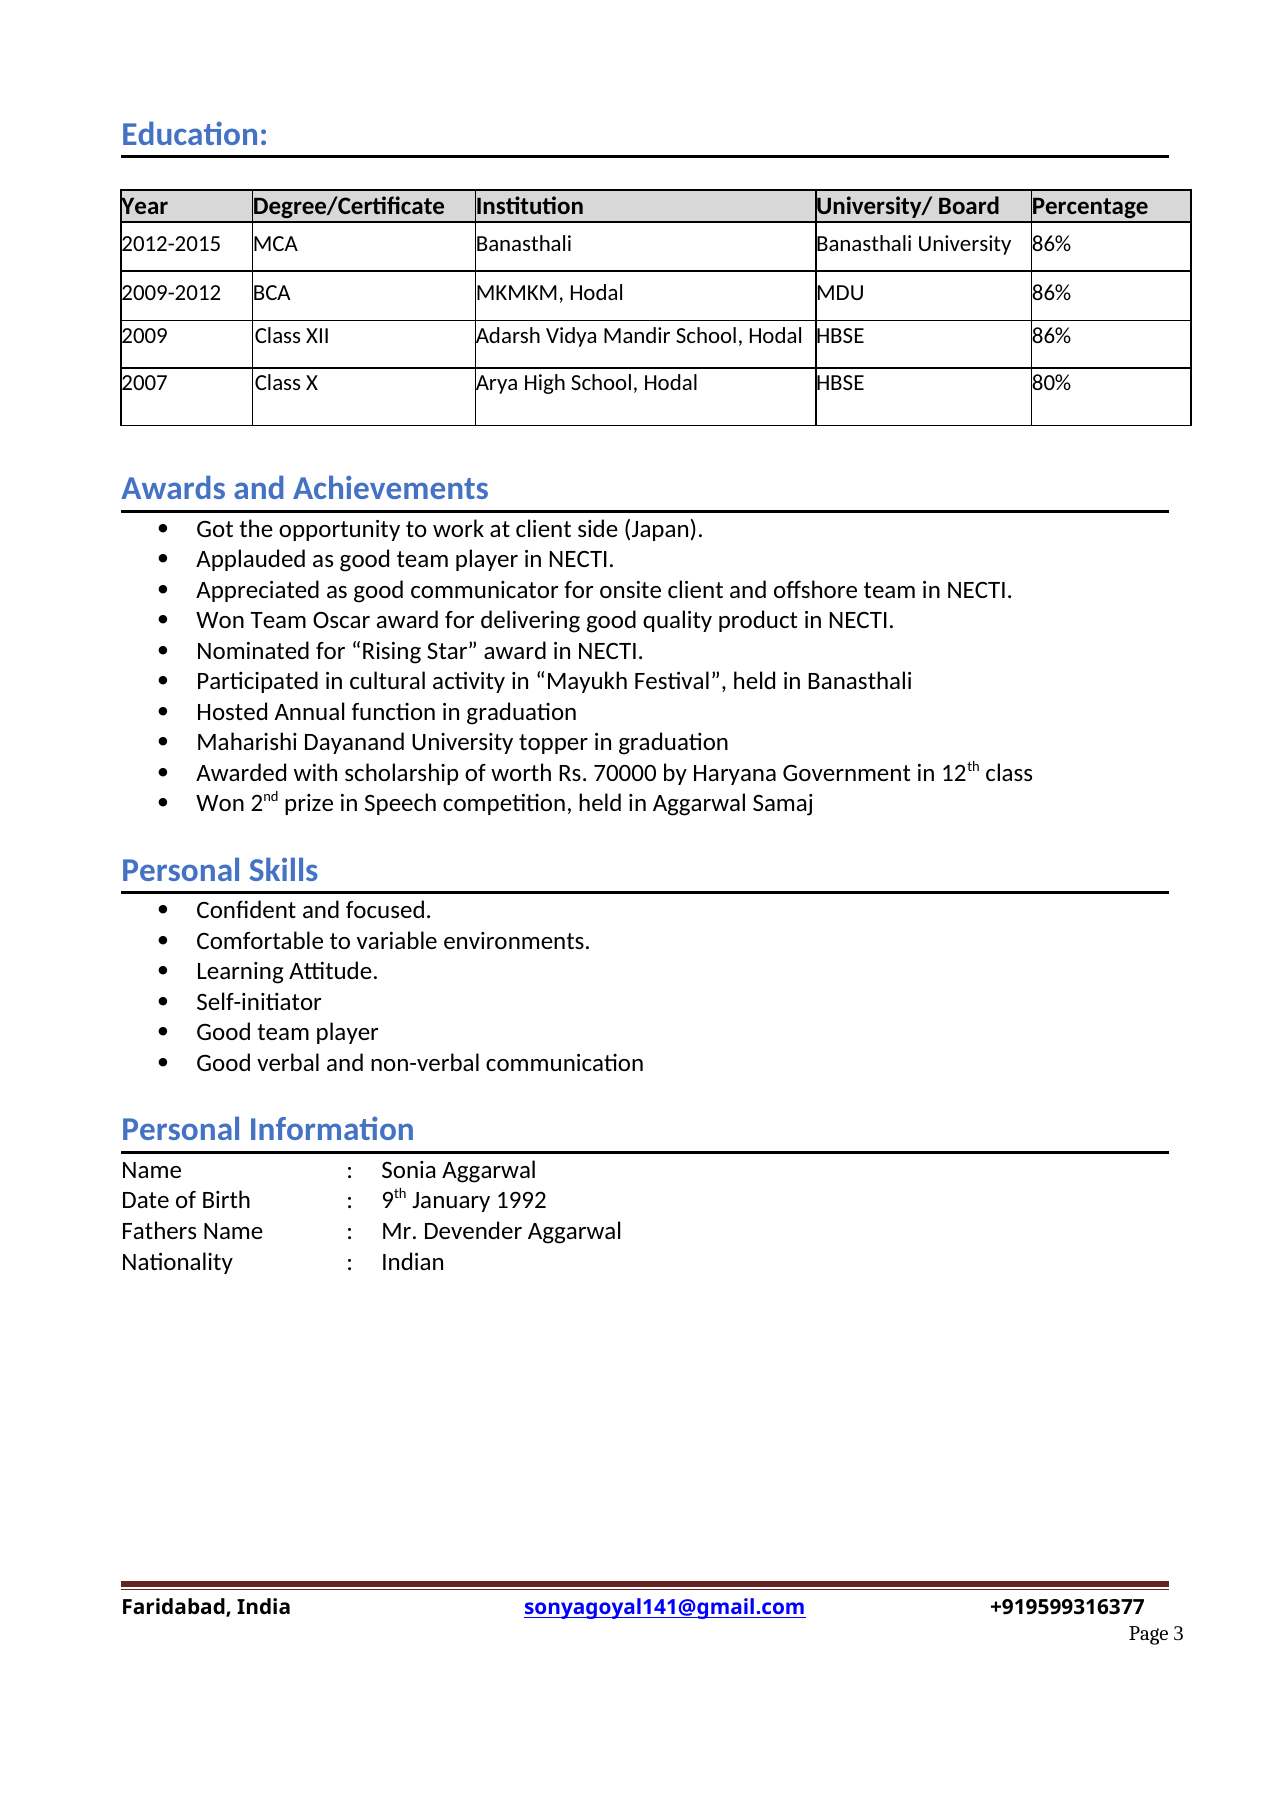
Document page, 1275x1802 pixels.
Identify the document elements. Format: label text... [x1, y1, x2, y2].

table_header Year [122, 191, 252, 221]
table_cell HBSE [817, 321, 1031, 367]
text Date of Birth : 9th January 1992 [121, 1184, 1169, 1215]
text Personal Information [121, 1108, 1169, 1151]
list Comfortable to variable environments. [159, 925, 1174, 956]
table_cell Adarsh Vidya Mandir School, Hodal [476, 321, 815, 367]
list Won Team Oscar award for delivering good quality product in NECTI. [159, 604, 1174, 635]
table_cell 86% [1032, 321, 1190, 367]
table_cell Class XII [253, 321, 475, 367]
list Applauded as good team player in NECTI. [159, 543, 1174, 574]
table_cell 2007 [122, 369, 252, 424]
text Education: [121, 112, 1169, 155]
table_cell Arya High School, Hodal [476, 369, 815, 424]
table_header University/ Board [817, 191, 1031, 221]
table_header Institution [476, 191, 815, 221]
table_cell MDU [817, 272, 1031, 320]
table_header Degree/Certificate [253, 191, 475, 221]
table_cell 80% [1032, 369, 1190, 424]
list Participated in cultural activity in “Mayukh Festival”, held in Banasthali [159, 665, 1174, 696]
list Confident and focused. [159, 894, 1174, 925]
table_cell MCA [253, 223, 475, 270]
table_cell Class X [253, 369, 475, 424]
table_cell HBSE [817, 369, 1031, 424]
list Good verbal and non-verbal communication [159, 1047, 1174, 1078]
table_cell 2009 [122, 321, 252, 367]
text Name : Sonia Aggarwal [121, 1154, 1169, 1184]
list Awarded with scholarship of worth Rs. 70000 by Haryana Government in 12th class [159, 757, 1174, 787]
text Nationality : Indian [121, 1246, 1169, 1276]
list Got the opportunity to work at client side (Japan). [159, 513, 1174, 543]
table_cell 86% [1032, 223, 1190, 270]
table_cell Banasthali [476, 223, 815, 270]
list Appreciated as good communicator for onsite client and offshore team in NECTI. [159, 574, 1174, 604]
table_cell 2012-2015 [122, 223, 252, 270]
list Learning Attitude. [159, 956, 1174, 986]
list Hosted Annual function in graduation [159, 696, 1174, 726]
text Awards and Achievements [121, 467, 1169, 510]
table_header Percentage [1032, 191, 1190, 221]
table_cell Banasthali University [817, 223, 1031, 270]
list Self-initiator [159, 986, 1174, 1017]
list Good team player [159, 1017, 1174, 1047]
text Personal Skills [121, 848, 1169, 891]
list Nominated for “Rising Star” award in NECTI. [159, 635, 1174, 665]
list Won 2nd prize in Speech competition, held in Aggarwal Samaj [159, 787, 1174, 818]
table_cell MKMKM, Hodal [476, 272, 815, 320]
text Fathers Name : Mr. Devender Aggarwal [121, 1215, 1169, 1246]
table_cell BCA [253, 272, 475, 320]
table_cell 2009-2012 [122, 272, 252, 320]
list Maharishi Dayanand University topper in graduation [159, 726, 1174, 757]
table_cell 86% [1032, 272, 1190, 320]
